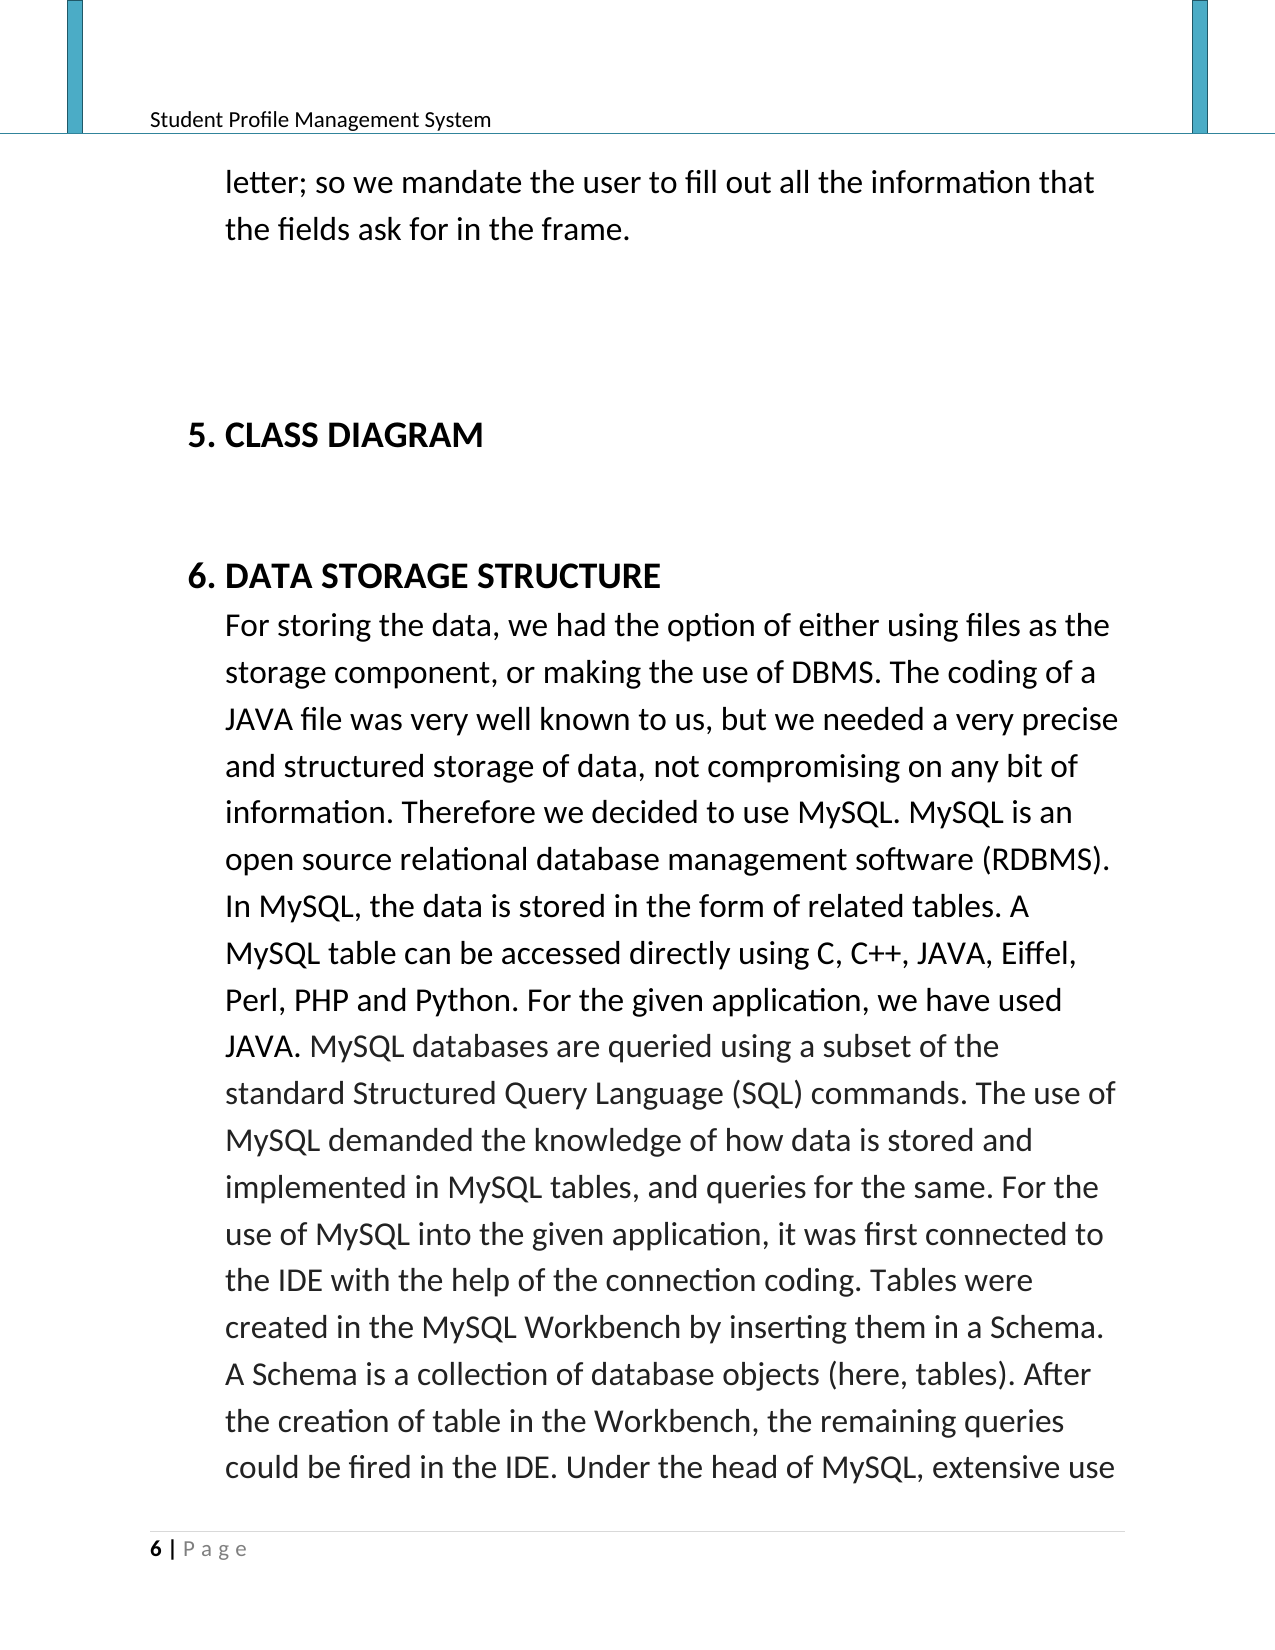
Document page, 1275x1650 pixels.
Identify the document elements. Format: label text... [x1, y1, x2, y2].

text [225, 161, 1125, 248]
list CLASS DIAGRAM [187, 411, 1125, 456]
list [225, 604, 1125, 1487]
list DATA STORAGE STRUCTURE [187, 552, 1125, 598]
